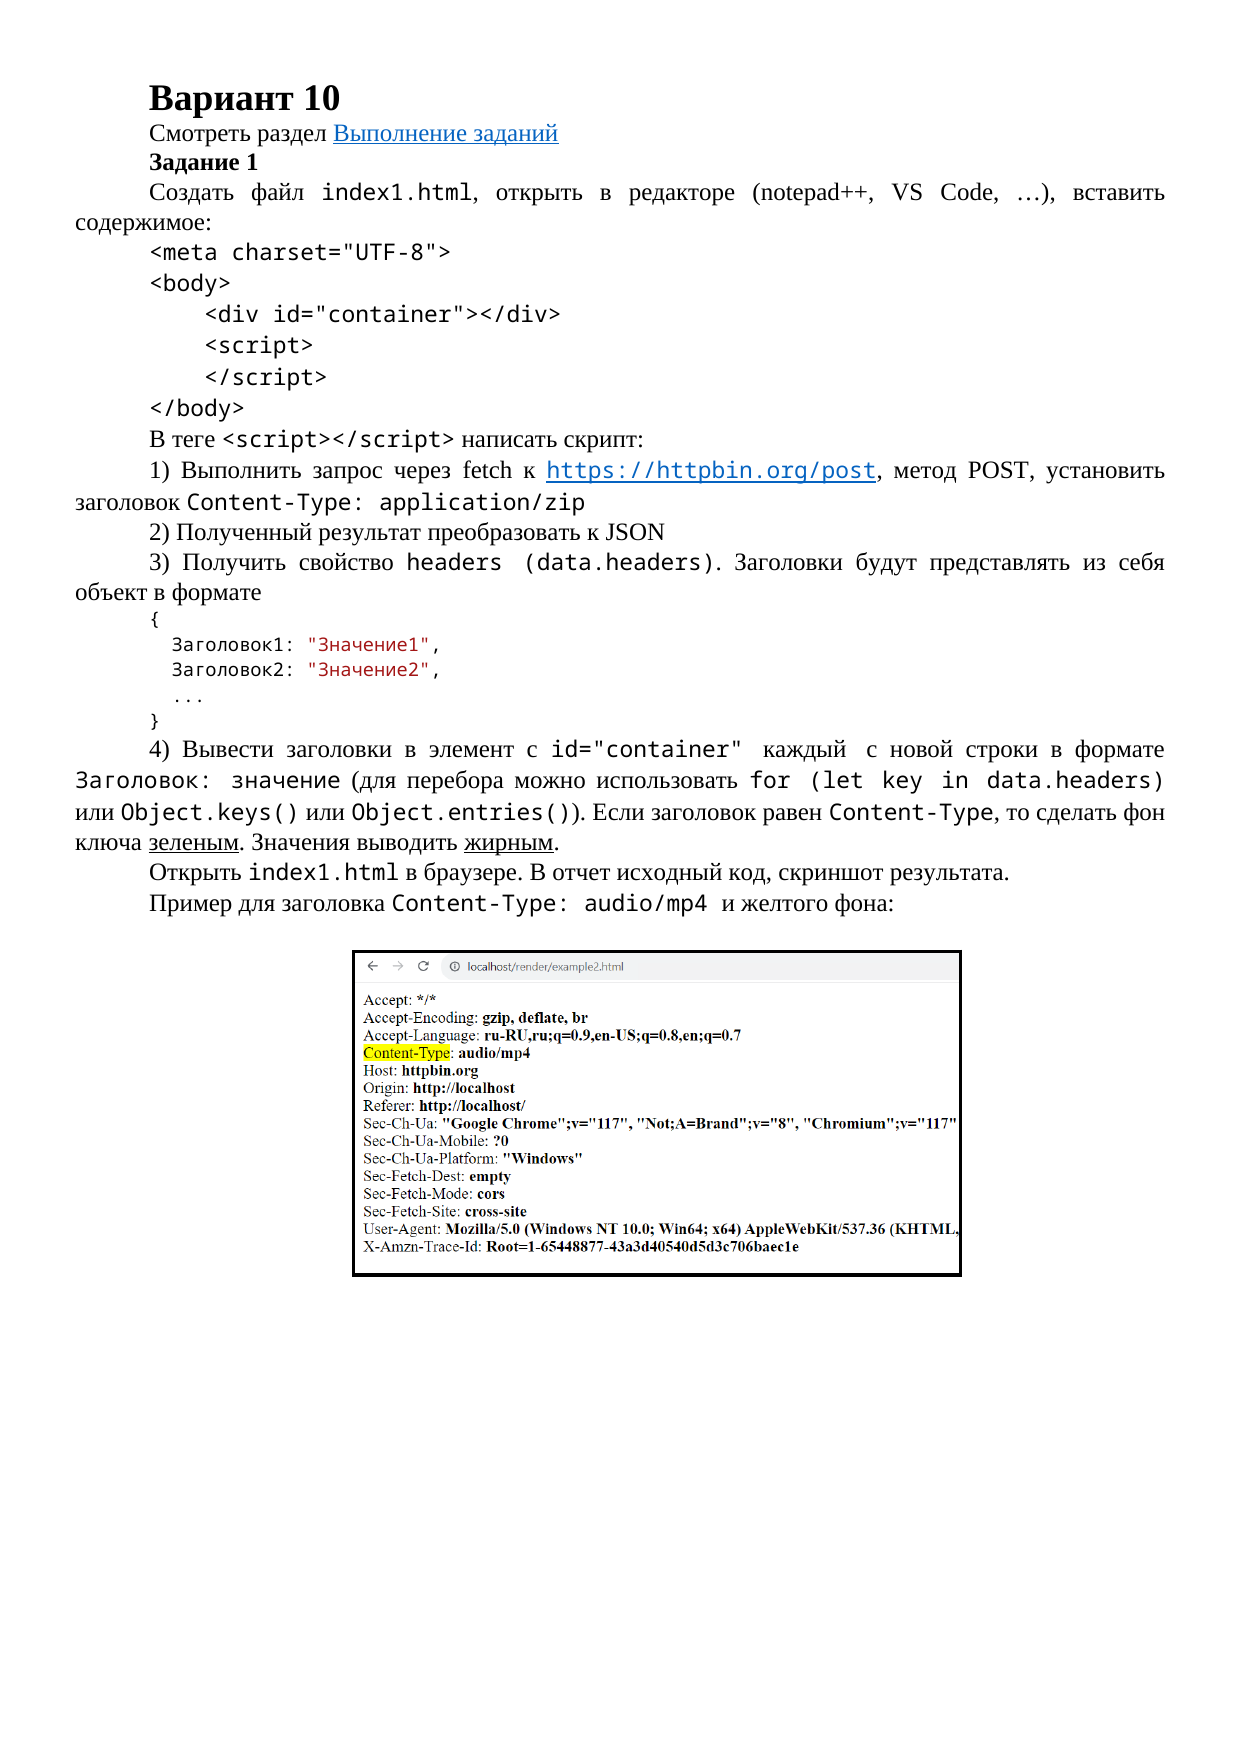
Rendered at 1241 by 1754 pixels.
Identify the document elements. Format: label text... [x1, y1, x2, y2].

text Заголовок2: "Значение2", [149, 657, 1165, 682]
subtitle Задание 1 [75, 147, 1165, 176]
text <meta charset="UTF-8"> [75, 236, 1165, 267]
text 3) Получить свойство headers (data.headers). Заголовки будут представлять из себя объект в формате [75, 546, 1165, 606]
text Открыть index1.html в браузере. В отчет исходный код, скриншот результата. [75, 856, 1165, 887]
text 2) Полученный результат преобразовать к JSON [75, 517, 1165, 546]
text </script> [75, 361, 1165, 392]
text Смотреть раздел Выполнение заданий [75, 118, 1165, 147]
text Создать файл index1.html, открыть в редакторе (notepad++, VS Code, …), вставить содержимое: [75, 176, 1165, 236]
text } [149, 708, 1165, 733]
text </body> [75, 392, 1165, 423]
text 4) Вывести заголовки в элемент с id="container" каждый с новой строки в формате Заголовок: значение (для перебора можно использовать for (let key in data.headers) или Object.keys() или Object.entries()). Если заголовок равен Content-Type, то сделать фон ключа зеленым. Значения выводить жирным. [75, 733, 1165, 856]
text <body> [75, 267, 1165, 298]
text Пример для заголовка Content-Type: audio/mp4 и желтого фона: [75, 887, 1165, 918]
text Заголовок1: "Значение1", [149, 631, 1165, 657]
text { [149, 606, 1165, 631]
text 1) Выполнить запрос через fetch к https://httpbin.org/post, метод POST, установить заголовок Content-Type: application/zip [75, 454, 1165, 517]
text <div id="container"></div> [75, 298, 1165, 329]
subtitle Вариант 10 [75, 75, 1165, 118]
text В теге <script></script> написать скрипт: [75, 423, 1165, 454]
picture [355, 953, 959, 1273]
text <script> [75, 329, 1165, 361]
text ... [149, 682, 1165, 708]
